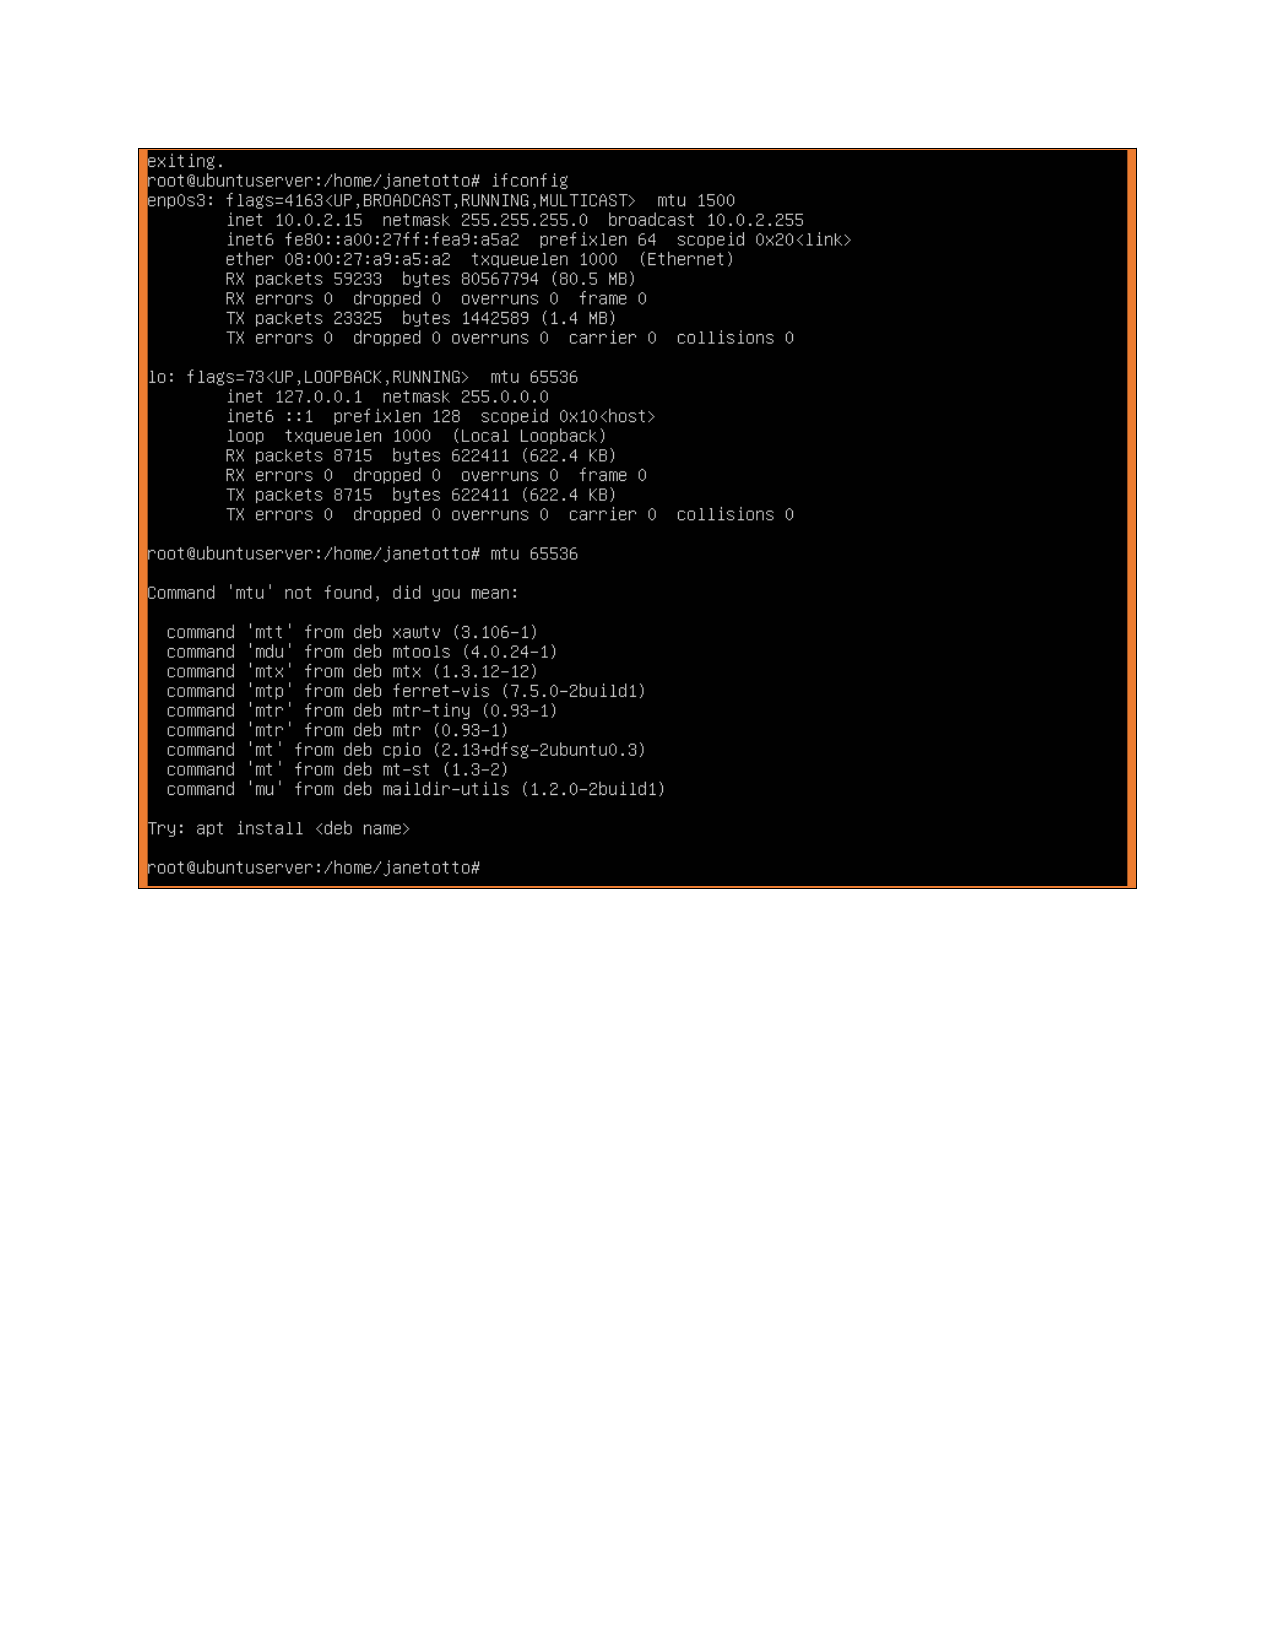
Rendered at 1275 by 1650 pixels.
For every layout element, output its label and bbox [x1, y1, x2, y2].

picture [147, 150, 1128, 886]
